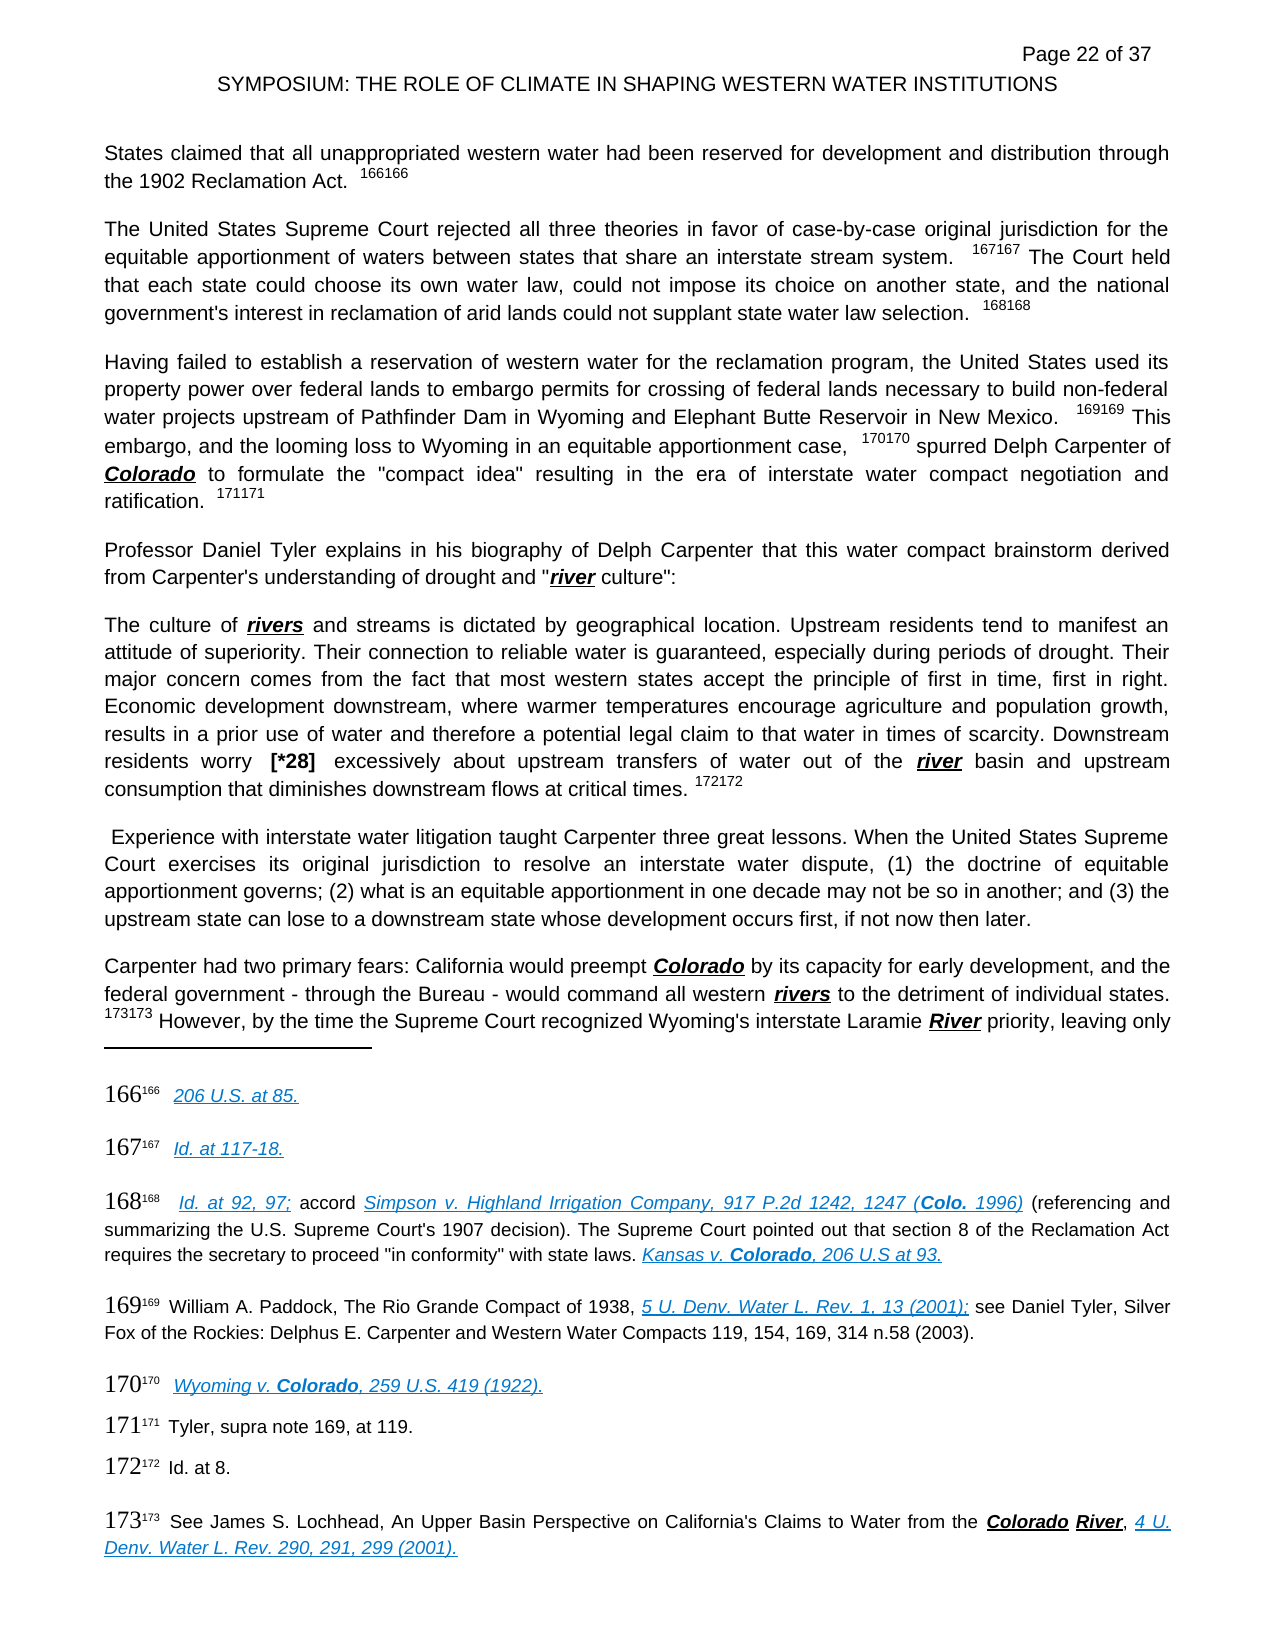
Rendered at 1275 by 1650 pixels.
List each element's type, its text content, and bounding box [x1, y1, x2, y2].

text The United States Supreme Court rejected all three theories in favor of case-by-case original jurisdiction for the equitable apportionment of waters between states that share an interstate stream system. 167 The Court held that each state could choose its own water law, could not impose its choice on another state, and the national government's interest in reclamation of arid lands could not supplant state water law selection. 168 [104, 214, 1171, 326]
text In the same year Congress passed the Reclamation Act, Kansas sued Colorado for impeding the flow of the Arkansas River into Kansas. Kansas was a riparian state; Colorado, a prior appropriation [*27] state; the United States, the owner of huge federal lands from and through which the vast percentage of western water flowed. 164 In the course of the litigation, which resulted in two opinions, 165 Kansas claimed its law required Colorado to by-pass all water to it; Colorado claimed its law could keep any water from flowing into Kansas; and the United States claimed that all unappropriated western water had been reserved for development and distribution through the 1902 Reclamation Act. 166 [104, 137, 1171, 193]
text The culture of rivers and streams is dictated by geographical location. Upstream residents tend to manifest an attitude of superiority. Their connection to reliable water is guaranteed, especially during periods of drought. Their major concern comes from the fact that most western states accept the principle of first in time, first in right. Economic development downstream, where warmer temperatures encourage agriculture and population growth, results in a prior use of water and therefore a potential legal claim to that water in times of scarcity. Downstream residents worry [*28] excessively about upstream transfers of water out of the river basin and upstream consumption that diminishes downstream flows at critical times. 172 [104, 610, 1171, 801]
text Having failed to establish a reservation of western water for the reclamation program, the United States used its property power over federal lands to embargo permits for crossing of federal lands necessary to build non-federal water projects upstream of Pathfinder Dam in Wyoming and Elephant Butte Reservoir in New Mexico. 169 This embargo, and the looming loss to Wyoming in an equitable apportionment case, 170 spurred Delph Carpenter of Colorado to formulate the "compact idea" resulting in the era of interstate water compact negotiation and ratification. 171 [104, 347, 1171, 514]
text Carpenter had two primary fears: California would preempt Colorado by its capacity for early development, and the federal government - through the Bureau - would command all western rivers to the detriment of individual states. 173 However, by the time the Supreme Court recognized Wyoming's interstate Laramie River priority, leaving only 15,500 acre-feet per year for additional Colorado use, 174 Carpenter had convinced the powerful League of the Southwest to endorse the compact idea for the Colorado River, and Congress had enacted legislation for a seven-state Colorado River Compact Commission, 175 whose chair became Commerce Secretary Herbert Hoover. [104, 951, 1171, 1034]
text Experience with interstate water litigation taught Carpenter three great lessons. When the United States Supreme Court exercises its original jurisdiction to resolve an interstate water dispute, (1) the doctrine of equitable apportionment governs; (2) what is an equitable apportionment in one decade may not be so in another; and (3) the upstream state can lose to a downstream state whose development occurs first, if not now then later. [104, 822, 1171, 930]
text Professor Daniel Tyler explains in his biography of Delph Carpenter that this water compact brainstorm derived from Carpenter's understanding of drought and "river culture": [104, 535, 1171, 589]
